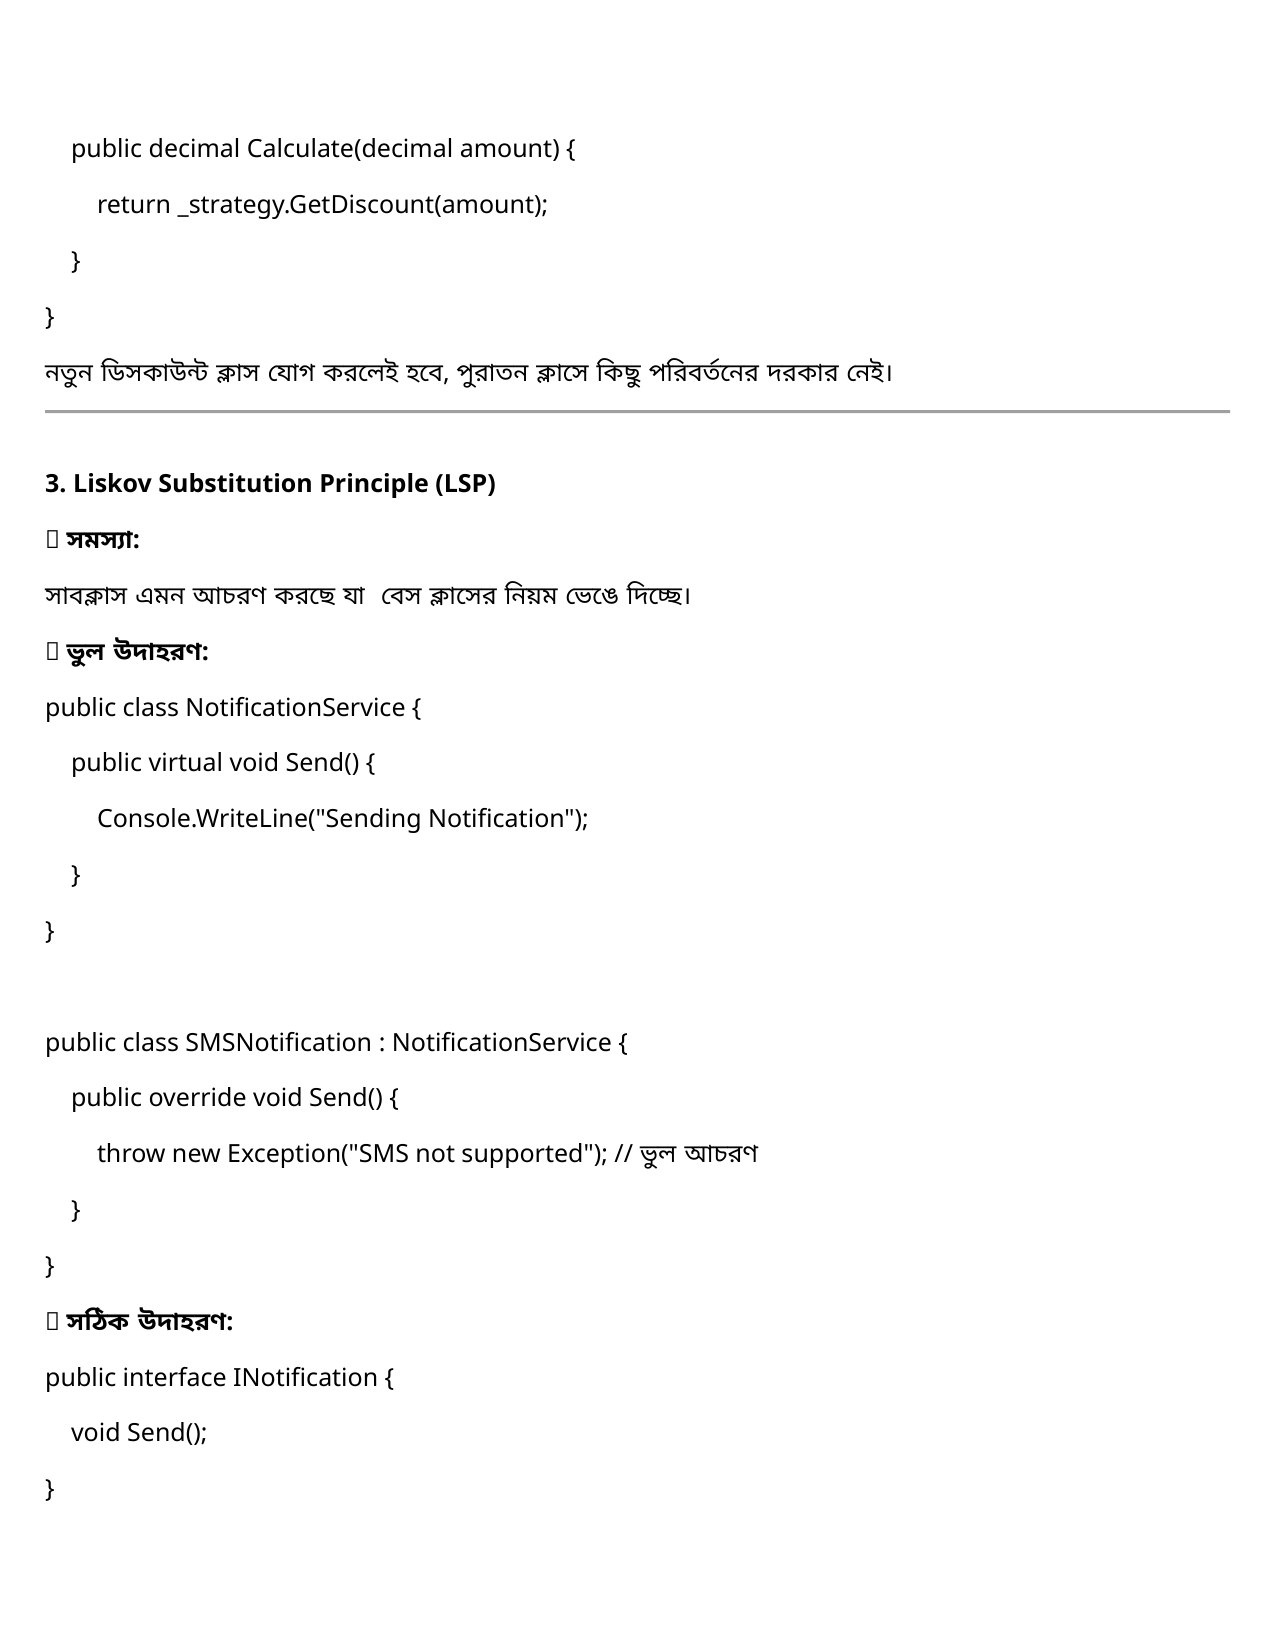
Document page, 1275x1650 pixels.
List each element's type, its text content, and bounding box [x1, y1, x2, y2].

text Console.WriteLine("Sending Notification"); [45, 801, 1230, 835]
text public decimal Calculate(decimal amount) { [45, 131, 1230, 165]
text throw new Exception("SMS not supported"); // ভুল আচরণ [45, 1136, 1230, 1170]
text } [45, 1247, 1230, 1282]
text ✅ সঠিক উদাহরণ: [45, 1303, 1230, 1337]
text } [45, 1192, 1230, 1226]
text public interface INotification { [45, 1359, 1230, 1393]
text public override void Send() { [45, 1080, 1230, 1114]
text } [45, 857, 1230, 891]
text সাবক্লাস এমন আচরণ করছে যা বেস ক্লাসের নিয়ম ভেঙে দিচ্ছে। [45, 577, 1230, 612]
text void Send(); [45, 1415, 1230, 1449]
text নতুন ডিসকাউন্ট ক্লাস যোগ করলেই হবে, পুরাতন ক্লাসে কিছু পরিবর্তনের দরকার নেই। [45, 354, 1230, 388]
text ❌ ভুল উদাহরণ: [45, 633, 1230, 667]
text } [45, 912, 1230, 947]
text public class NotificationService { [45, 689, 1230, 723]
text public class SMSNotification : NotificationService { [45, 1024, 1230, 1058]
text return _strategy.GetDiscount(amount); [45, 187, 1230, 221]
text } [45, 298, 1230, 332]
text ✅ সমস্যা: [45, 522, 1230, 556]
text public virtual void Send() { [45, 745, 1230, 779]
text } [45, 1471, 1230, 1505]
text } [45, 242, 1230, 277]
text 3. Liskov Substitution Principle (LSP) [45, 466, 1230, 500]
